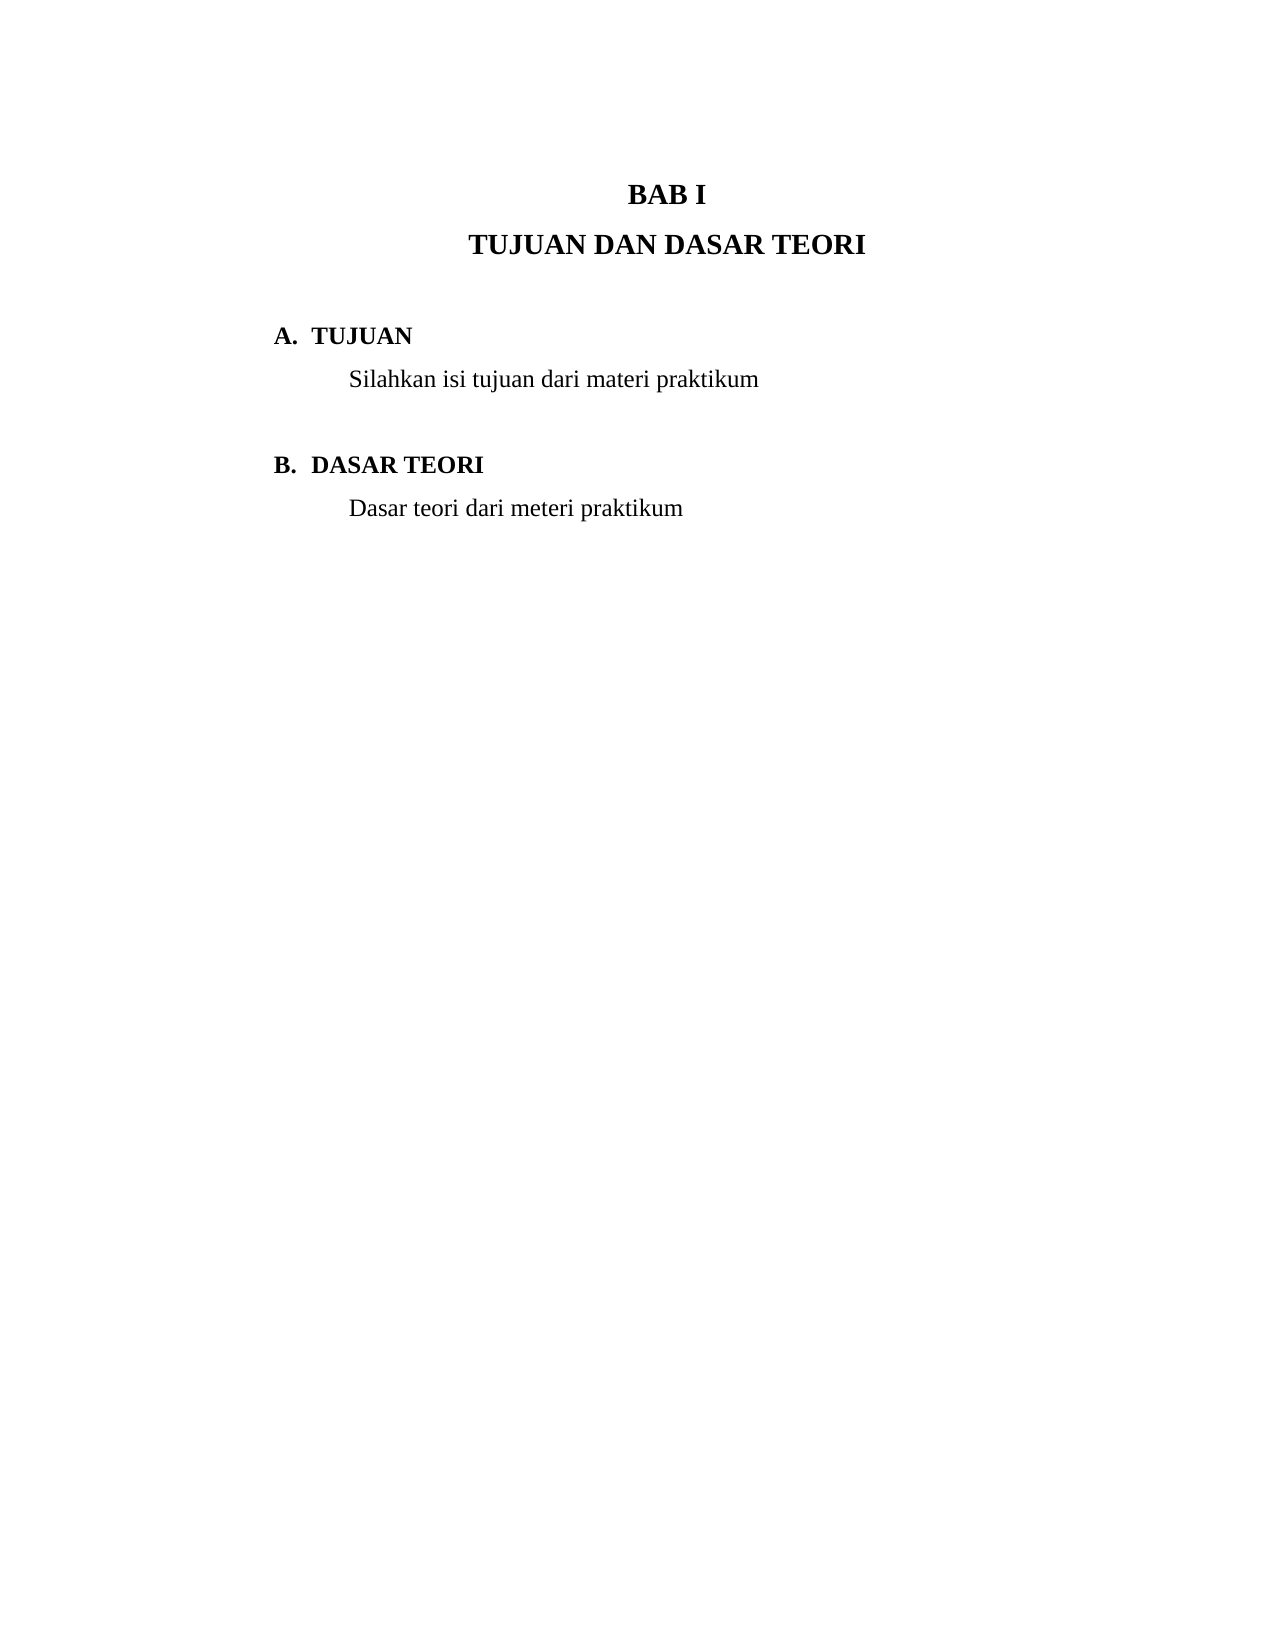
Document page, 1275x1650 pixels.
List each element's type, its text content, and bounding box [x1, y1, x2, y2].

text Dasar teori dari meteri praktikum [349, 493, 1098, 522]
text BAB I [236, 177, 1098, 211]
list DASAR TEORI [274, 450, 1098, 479]
text Silahkan isi tujuan dari materi praktikum [311, 364, 1098, 393]
text TUJUAN DAN DASAR TEORI [236, 227, 1098, 261]
list TUJUAN [274, 321, 1098, 350]
